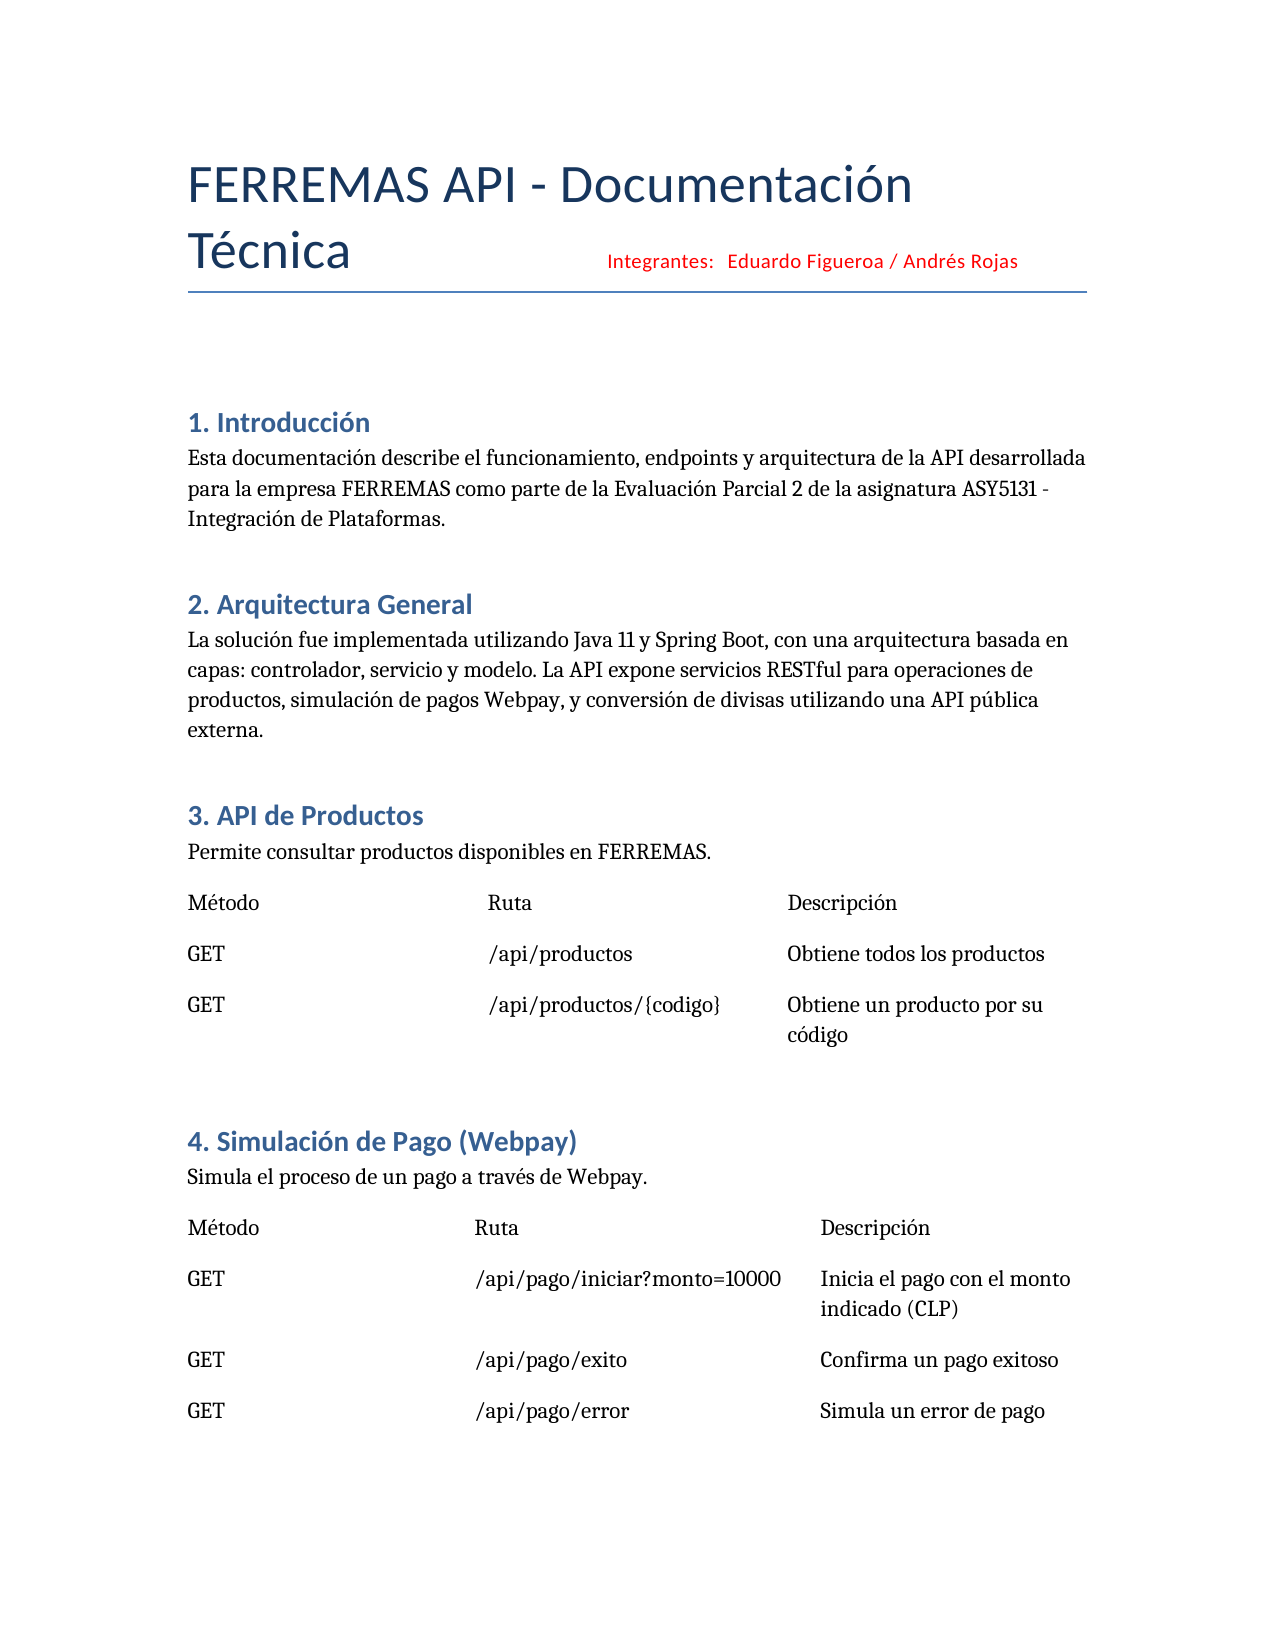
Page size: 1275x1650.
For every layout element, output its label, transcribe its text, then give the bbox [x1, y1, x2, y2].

table_cell /api/pago/exito [463, 1347, 809, 1398]
subtitle 1. Introducción [187, 404, 1087, 440]
table_cell Simula un error de pago [809, 1398, 1099, 1449]
table_header Método [176, 1215, 463, 1266]
table_header Ruta [476, 890, 776, 941]
table_cell /api/productos [476, 941, 776, 992]
table_cell /api/productos/{codigo} [476, 992, 776, 1073]
table_cell GET [176, 1266, 463, 1347]
table_cell /api/pago/error [463, 1398, 809, 1449]
table_cell GET [176, 1398, 463, 1449]
table_header Ruta [463, 1215, 809, 1266]
table_cell Obtiene todos los productos [776, 941, 1076, 992]
title FERREMAS API - Documentación Técnica Integrantes: Eduardo Figueroa / Andrés Rojas [187, 150, 1087, 293]
text Esta documentación describe el funcionamiento, endpoints y arquitectura de la API desarrollada para la empresa FERREMAS como parte de la Evaluación Parcial 2 de la asignatura ASY5131 - Integración de Plataformas. [187, 445, 1087, 532]
subtitle 2. Arquitectura General [187, 586, 1087, 621]
table_header Descripción [776, 890, 1076, 941]
table_cell /api/pago/iniciar?monto=10000 [463, 1266, 809, 1347]
text La solución fue implementada utilizando Java 11 y Spring Boot, con una arquitectura basada en capas: controlador, servicio y modelo. La API expone servicios RESTful para operaciones de productos, simulación de pagos Webpay, y conversión de divisas utilizando una API pública externa. [187, 627, 1087, 744]
table_cell GET [176, 992, 476, 1073]
text Permite consultar productos disponibles en FERREMAS. [187, 838, 1087, 865]
table_cell GET [176, 941, 476, 992]
table_cell Inicia el pago con el monto indicado (CLP) [809, 1266, 1099, 1347]
table_cell Confirma un pago exitoso [809, 1347, 1099, 1398]
table_header Método [176, 890, 476, 941]
subtitle 4. Simulación de Pago (Webpay) [187, 1123, 1087, 1158]
table_header Descripción [809, 1215, 1099, 1266]
subtitle 3. API de Productos [187, 797, 1087, 833]
text Simula el proceso de un pago a través de Webpay. [187, 1164, 1087, 1190]
table_cell Obtiene un producto por su código [776, 992, 1076, 1073]
table_cell GET [176, 1347, 463, 1398]
